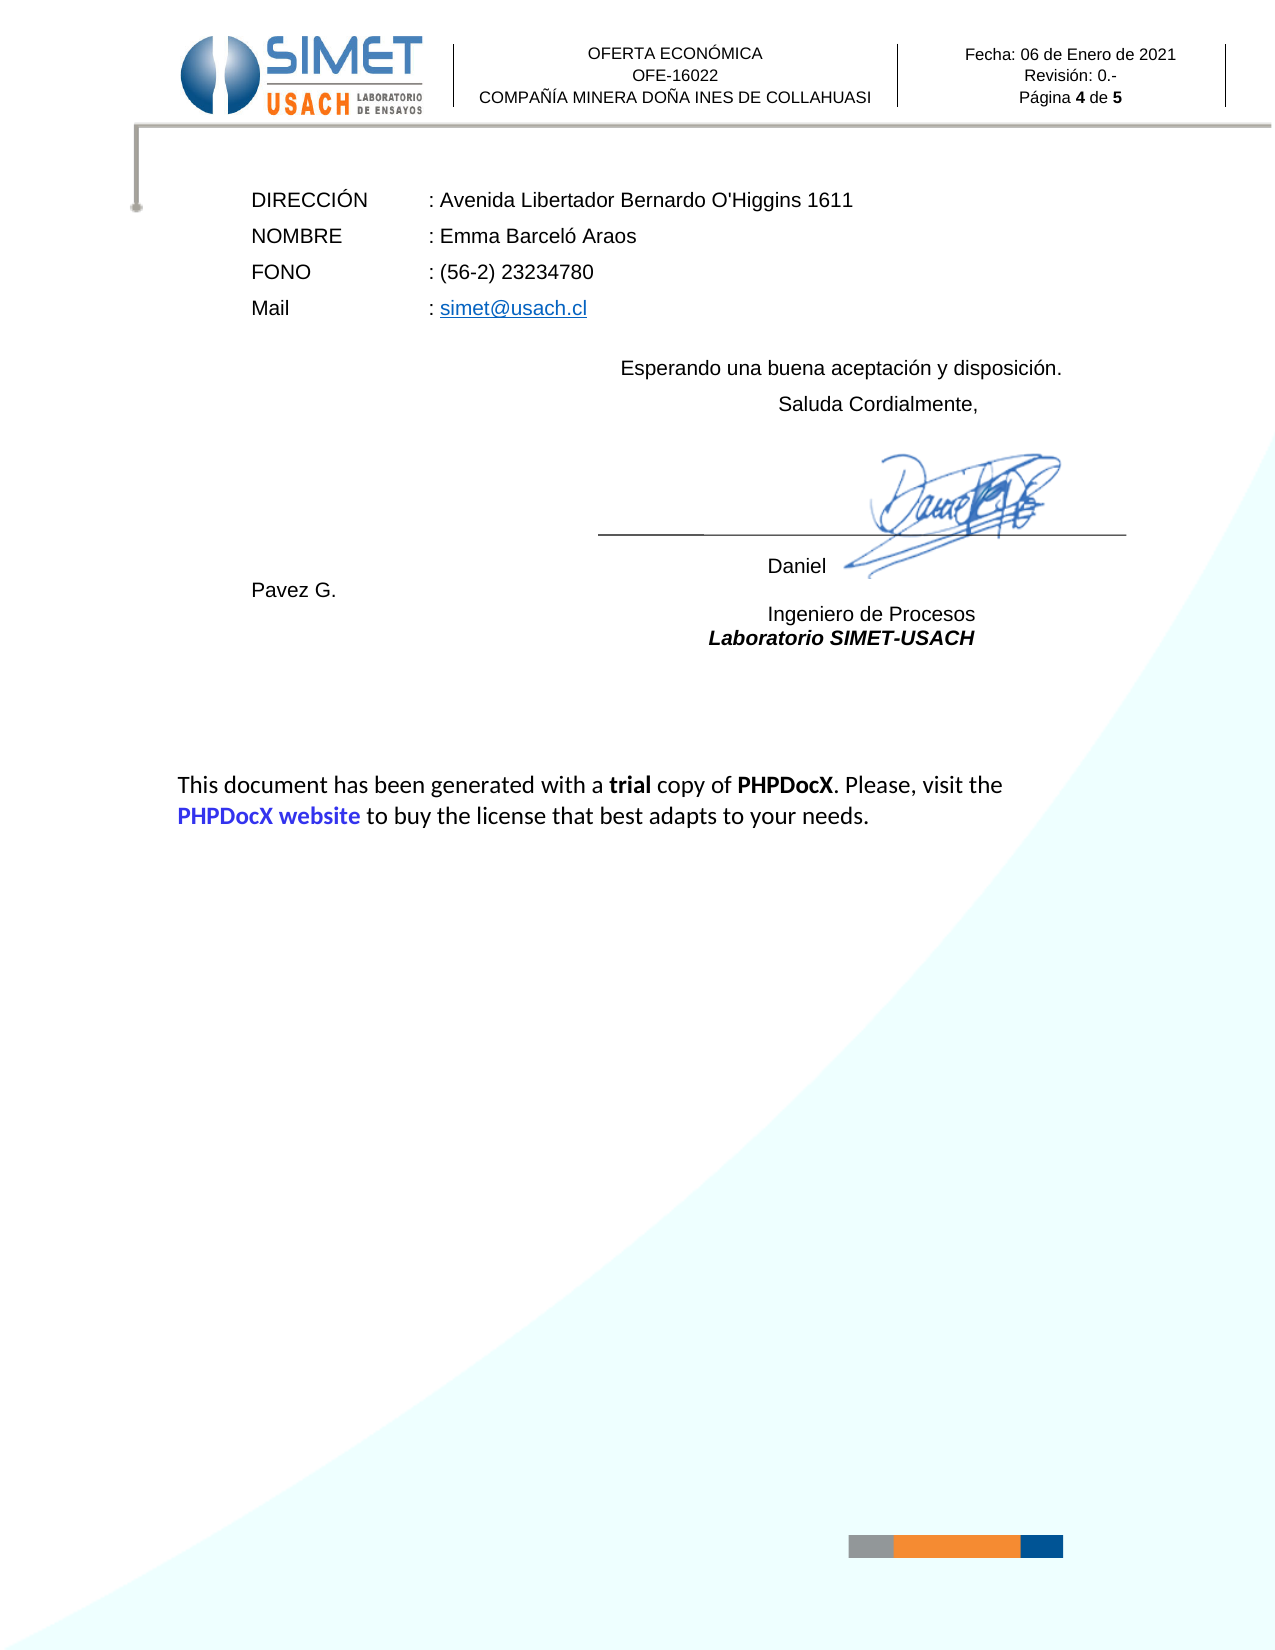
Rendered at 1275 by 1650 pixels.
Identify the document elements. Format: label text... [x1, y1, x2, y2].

text Esperando una buena aceptación y disposición. [177, 356, 1063, 380]
text DIRECCIÓN : Avenida Libertador Bernardo O'Higgins 1611 [251, 188, 1063, 212]
text Daniel Pavez G. [251, 554, 1063, 602]
text Saluda Cordialmente, [620, 392, 1063, 416]
text Ingeniero de Procesos [251, 602, 1063, 626]
text This document has been generated with a trial copy of PHPDocX. Please, visit the PHPDocX website to buy the license that best adapts to your needs. [177, 769, 1063, 831]
text FONO : (56-2) 23234780 [251, 260, 1063, 284]
picture [842, 451, 1064, 534]
picture [126, 22, 1272, 219]
text NOMBRE : Emma Barceló Araos [251, 224, 1063, 248]
picture [842, 536, 1064, 579]
text Mail : simet@usach.cl [251, 296, 1063, 320]
text Laboratorio SIMET-USACH [177, 626, 1063, 650]
